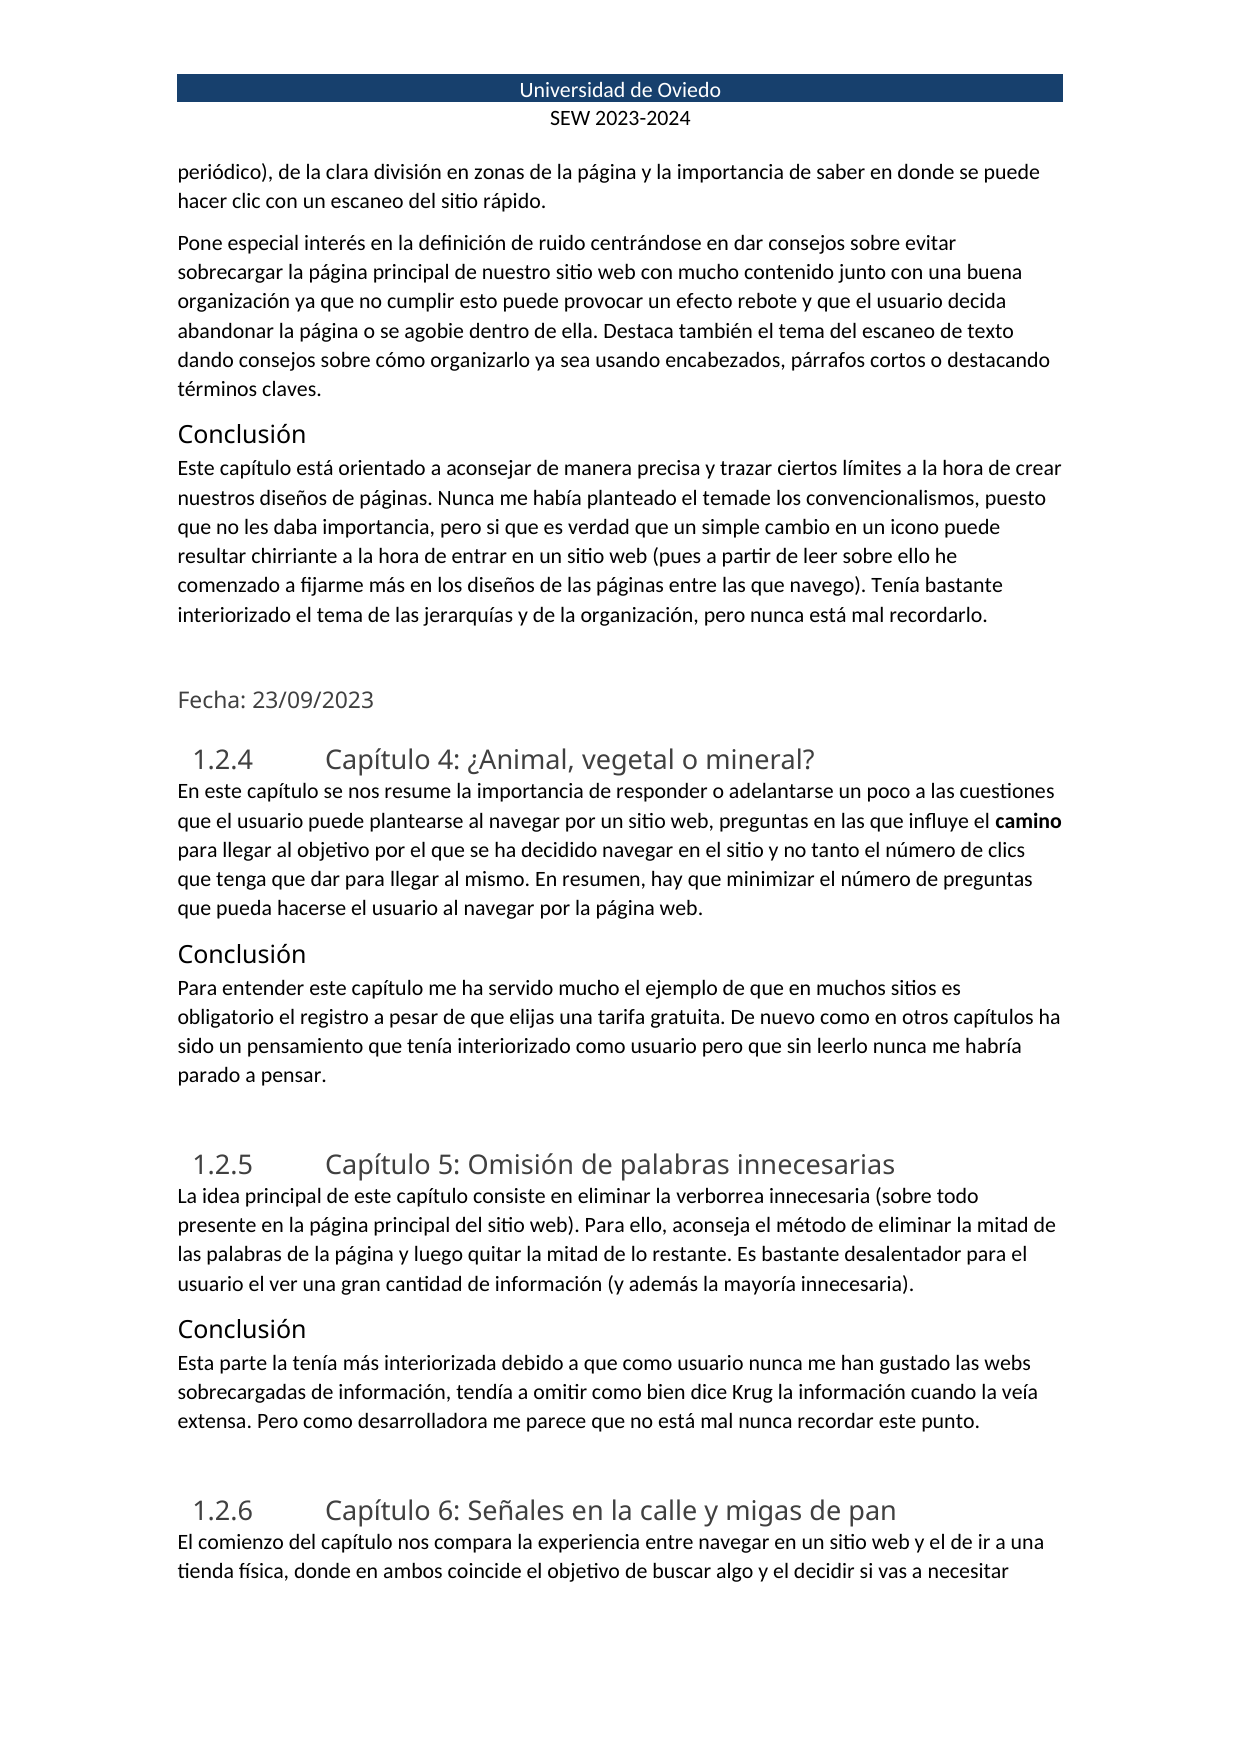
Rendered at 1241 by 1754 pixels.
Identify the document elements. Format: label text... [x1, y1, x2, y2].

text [177, 158, 1063, 214]
text Pone especial interés en la definición de ruido centrándose en dar consejos sobre evitar sobrecargar la página principal de nuestro sitio web con mucho contenido junto con una buena organización ya que no cumplir esto puede provocar un efecto rebote y que el usuario decida abandonar la página o se agobie dentro de ella. Destaca también el tema del escaneo de texto dando consejos sobre cómo organizarlo ya sea usando encabezados, párrafos cortos o destacando términos claves. [177, 229, 1063, 402]
text Este capítulo está orientado a aconsejar de manera precisa y trazar ciertos límites a la hora de crear nuestros diseños de páginas. Nunca me había planteado el temade los convencionalismos, puesto que no les daba importancia, pero si que es verdad que un simple cambio en un icono puede resultar chirriante a la hora de entrar en un sitio web (pues a partir de leer sobre ello he comenzado a fijarme más en los diseños de las páginas entre las que navego). Tenía bastante interiorizado el tema de las jerarquías y de la organización, pero nunca está mal recordarlo. [177, 454, 1063, 627]
subtitle Capítulo 5: Omisión de palabras innecesarias [192, 1145, 1063, 1182]
text En este capítulo se nos resume la importancia de responder o adelantarse un poco a las cuestiones que el usuario puede plantearse al navegar por un sitio web, preguntas en las que influye el camino para llegar al objetivo por el que se ha decidido navegar en el sitio y no tanto el número de clics que tenga que dar para llegar al mismo. En resumen, hay que minimizar el número de preguntas que pueda hacerse el usuario al navegar por la página web. [177, 777, 1063, 921]
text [177, 1528, 1063, 1584]
subtitle Capítulo 6: Señales en la calle y migas de pan [192, 1491, 1063, 1528]
subtitle Conclusión [177, 936, 1063, 970]
subtitle Capítulo 4: ¿Animal, vegetal o mineral? [192, 741, 1063, 777]
text La idea principal de este capítulo consiste en eliminar la verborrea innecesaria (sobre todo presente en la página principal del sitio web). Para ello, aconseja el método de eliminar la mitad de las palabras de la página y luego quitar la mitad de lo restante. Es bastante desalentador para el usuario el ver una gran cantidad de información (y además la mayoría innecesaria). [177, 1182, 1063, 1296]
subtitle Conclusión [177, 417, 1063, 451]
subtitle Conclusión [177, 1312, 1063, 1346]
text Para entender este capítulo me ha servido mucho el ejemplo de que en muchos sitios es obligatorio el registro a pesar de que elijas una tarifa gratuita. De nuevo como en otros capítulos ha sido un pensamiento que tenía interiorizado como usuario pero que sin leerlo nunca me habría parado a pensar. [177, 974, 1063, 1088]
text Esta parte la tenía más interiorizada debido a que como usuario nunca me han gustado las webs sobrecargadas de información, tendía a omitir como bien dice Krug la información cuando la veía extensa. Pero como desarrolladora me parece que no está mal nunca recordar este punto. [177, 1349, 1063, 1434]
subtitle Fecha: 23/09/2023 [177, 684, 1063, 716]
